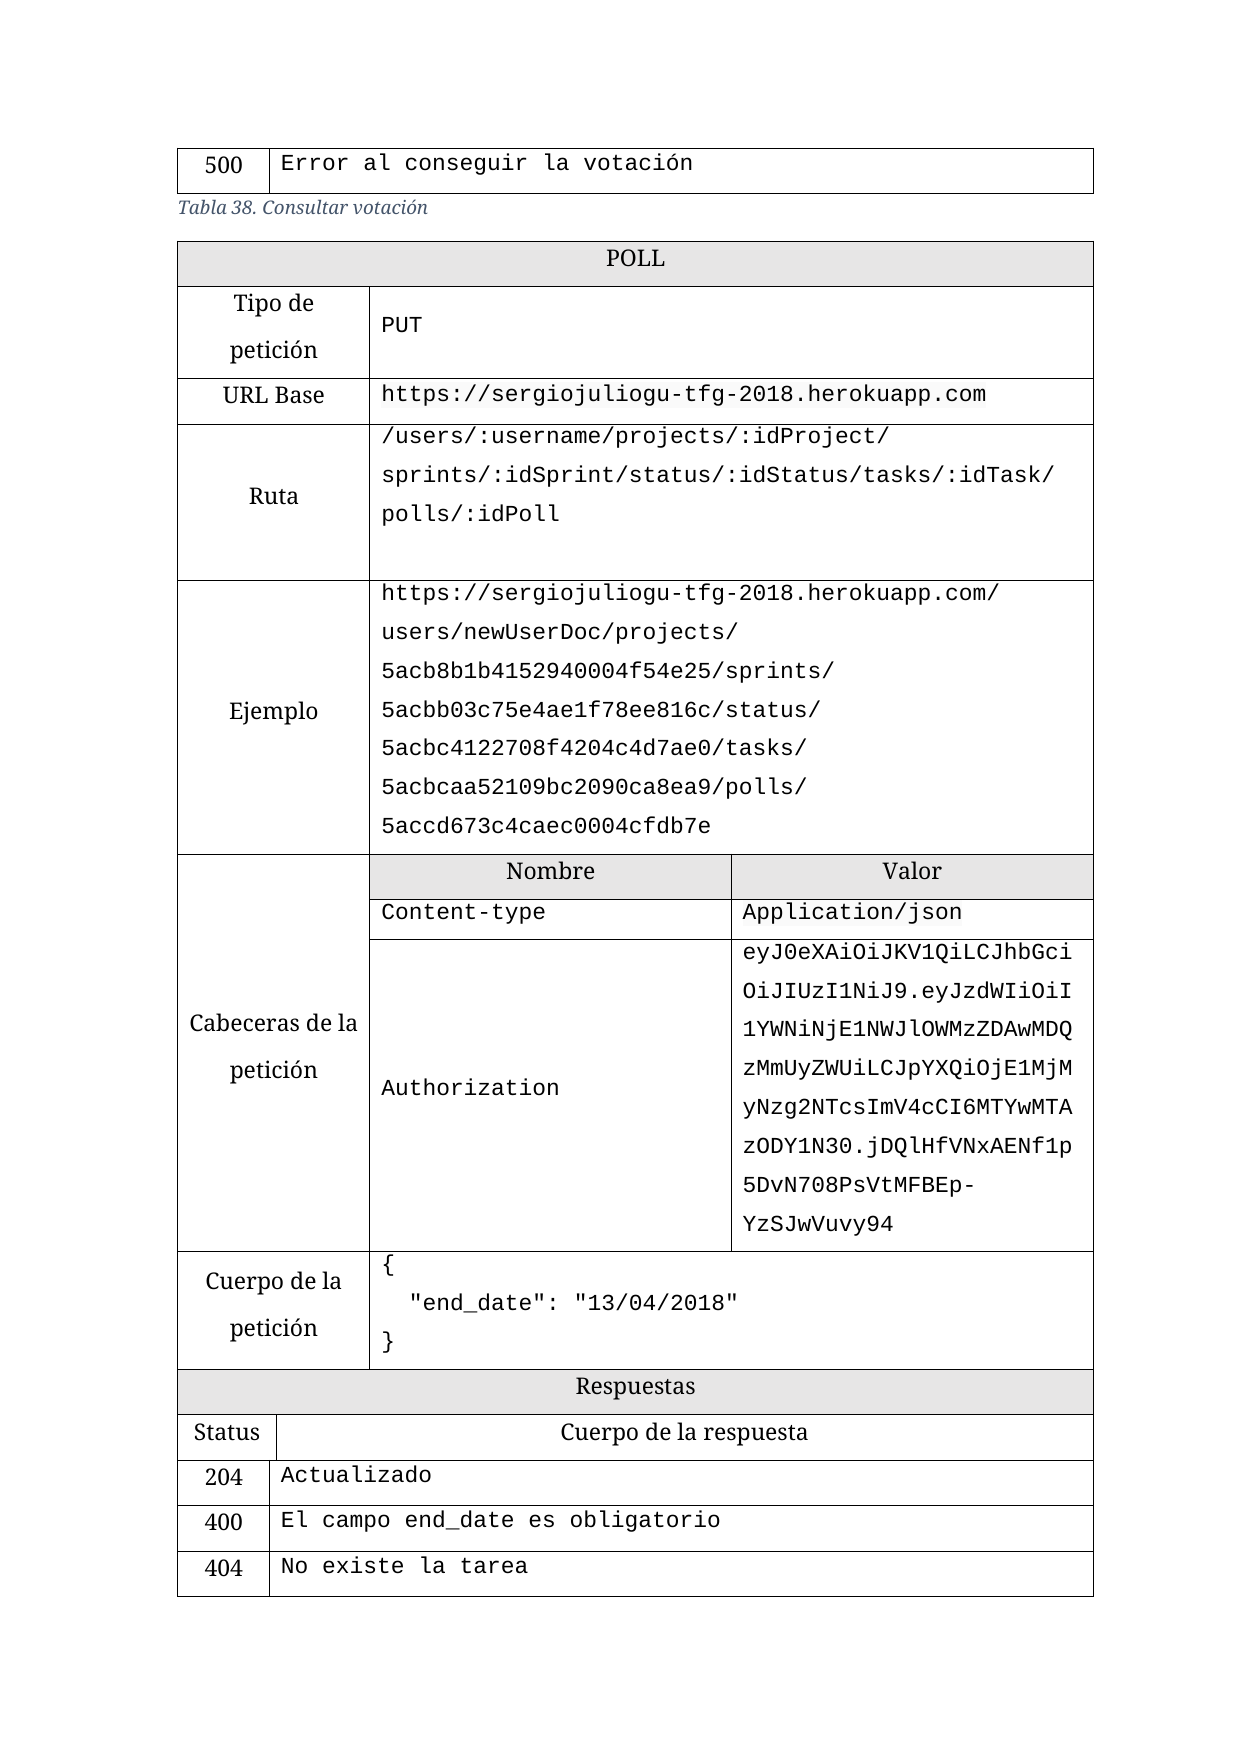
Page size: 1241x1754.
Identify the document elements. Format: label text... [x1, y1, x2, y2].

table_cell 500 [178, 149, 269, 193]
table_cell Status [178, 1415, 276, 1460]
table_header POLL [178, 242, 1093, 286]
table_cell 400 [178, 1506, 269, 1551]
table_cell Valor [732, 855, 1093, 899]
table_cell Actualizado [270, 1461, 1093, 1505]
table_cell URL Base [178, 379, 369, 424]
table_cell 204 [178, 1461, 269, 1505]
table_cell El campo end_date es obligatorio [270, 1506, 1093, 1551]
table_cell Ejemplo [178, 581, 369, 853]
table_cell No existe la tarea [270, 1552, 1093, 1596]
table_cell https://sergiojuliogu-tfg-2018.herokuapp.com/users/newUserDoc/projects/5acb8b1b4152940004f54e25/sprints/5acbb03c75e4ae1f78ee816c/status/5acbc4122708f4204c4d7ae0/tasks/5acbcaa52109bc2090ca8ea9/polls/5accd673c4caec0004cfdb7e [370, 581, 1093, 853]
table_cell Authorization [370, 940, 731, 1251]
table_cell Nombre [370, 855, 731, 899]
table_cell Error al conseguir la votación [270, 149, 1093, 193]
table_cell Content-type [370, 900, 731, 939]
table_cell Tipo de petición [178, 287, 369, 378]
table_cell Cuerpo de la petición [178, 1252, 369, 1369]
table_cell Cabeceras de la petición [178, 855, 369, 1251]
table_cell Ruta [178, 425, 369, 580]
table_cell { "end_date": "13/04/2018" } [370, 1252, 1093, 1369]
table_cell /users/:username/projects/:idProject/sprints/:idSprint/status/:idStatus/tasks/:idTask/polls/:idPoll [370, 425, 1093, 580]
table_cell Application/json [732, 900, 1093, 939]
table_cell eyJ0eXAiOiJKV1QiLCJhbGciOiJIUzI1NiJ9.eyJzdWIiOiI1YWNiNjE1NWJlOWMzZDAwMDQzMmUyZWUiLCJpYXQiOjE1MjMyNzg2NTcsImV4cCI6MTYwMTAzODY1N30.jDQlHfVNxAENf1p5DvN708PsVtMFBEp-YzSJwVuvy94 [732, 940, 1093, 1251]
table_cell Respuestas [178, 1370, 1093, 1414]
table_cell 404 [178, 1552, 269, 1596]
table_cell Cuerpo de la respuesta [277, 1415, 1093, 1460]
table_cell PUT [370, 287, 1093, 378]
table_cell https://sergiojuliogu-tfg-2018.herokuapp.com [370, 379, 1093, 424]
